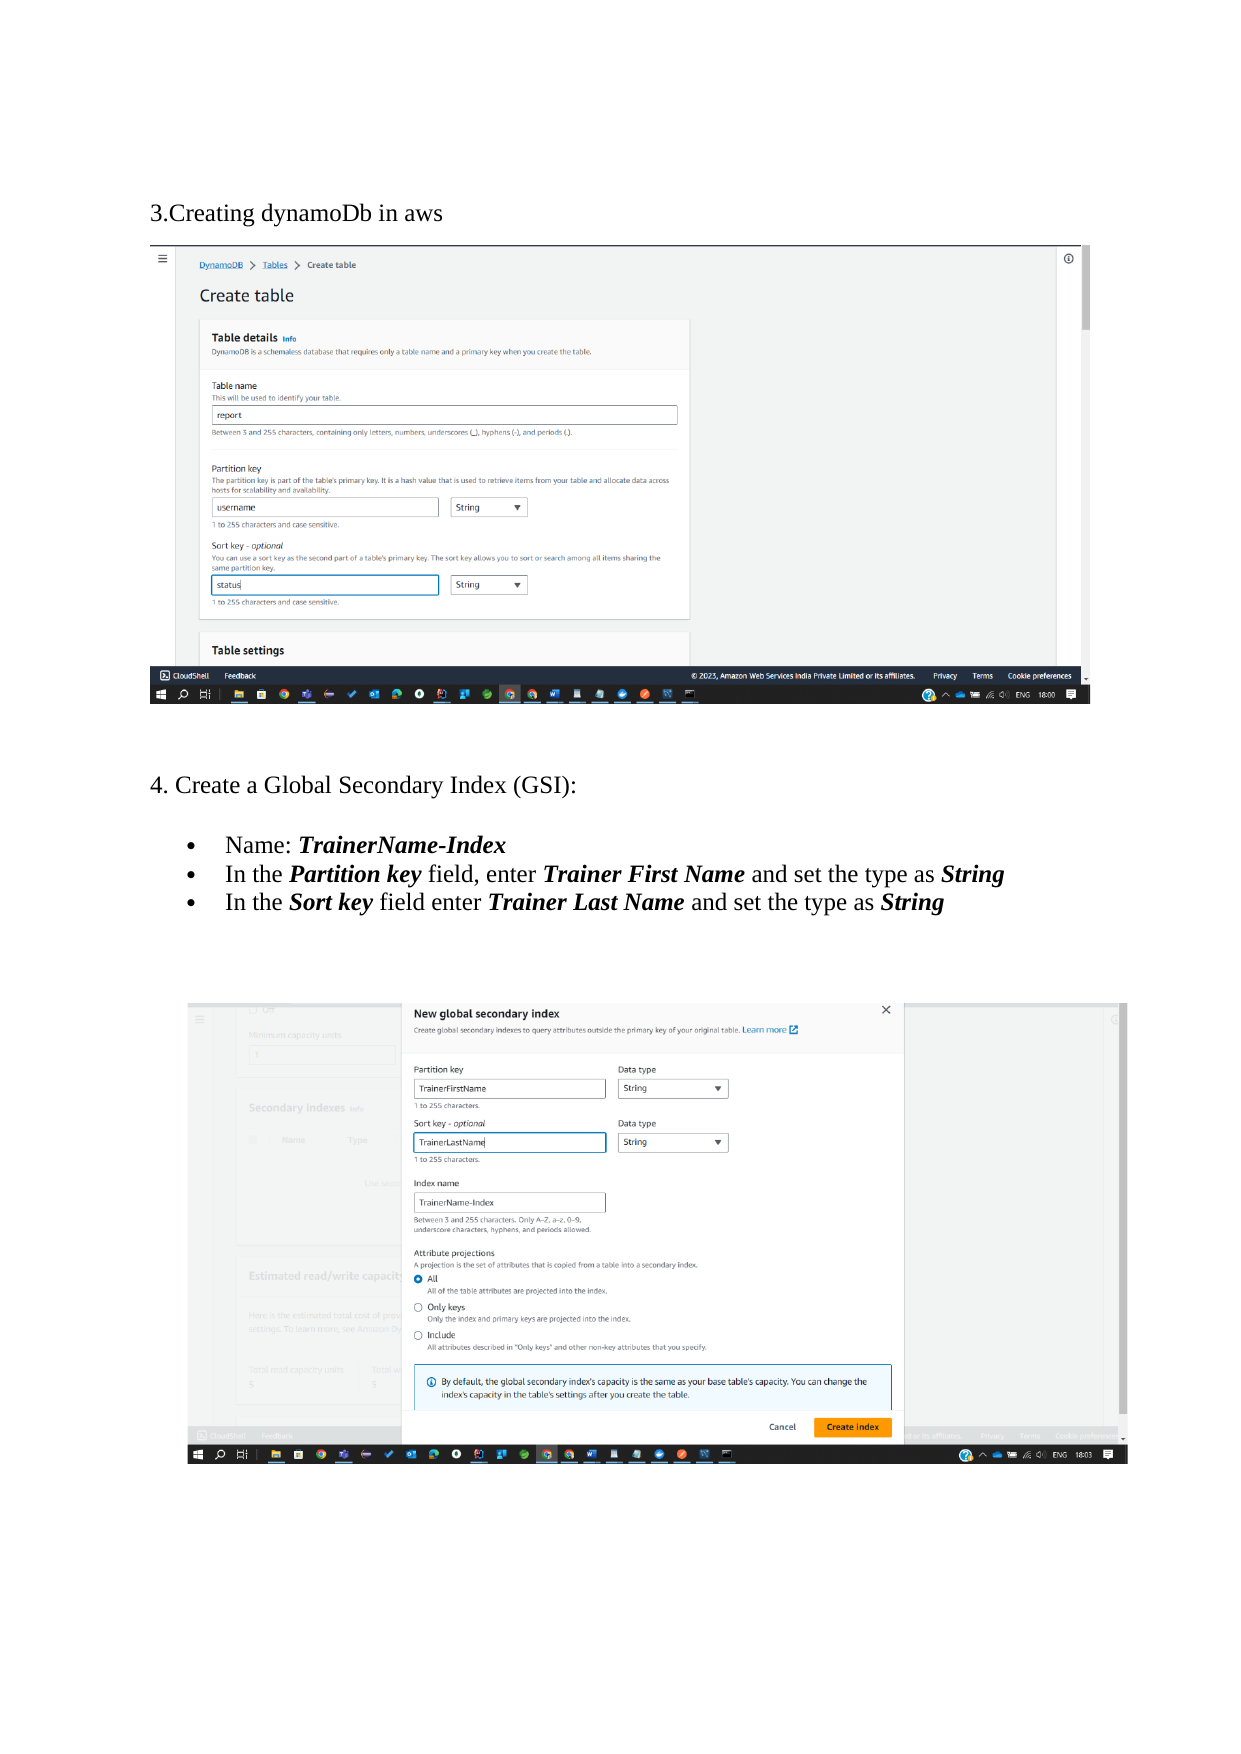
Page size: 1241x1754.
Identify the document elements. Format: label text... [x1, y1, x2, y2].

picture [187, 1003, 1128, 1464]
picture [150, 245, 1091, 704]
list In the Sort key field enter Trainer Last Name and set the type as String [187, 887, 1090, 916]
list In the Partition key field, enter Trainer First Name and set the type as String [187, 859, 1090, 887]
text 4. Create a Global Secondary Index (GSI): [150, 770, 1090, 798]
list Name: TrainerName-Index [187, 830, 1090, 859]
text 3.Creating dynamoDb in aws [150, 198, 1090, 226]
